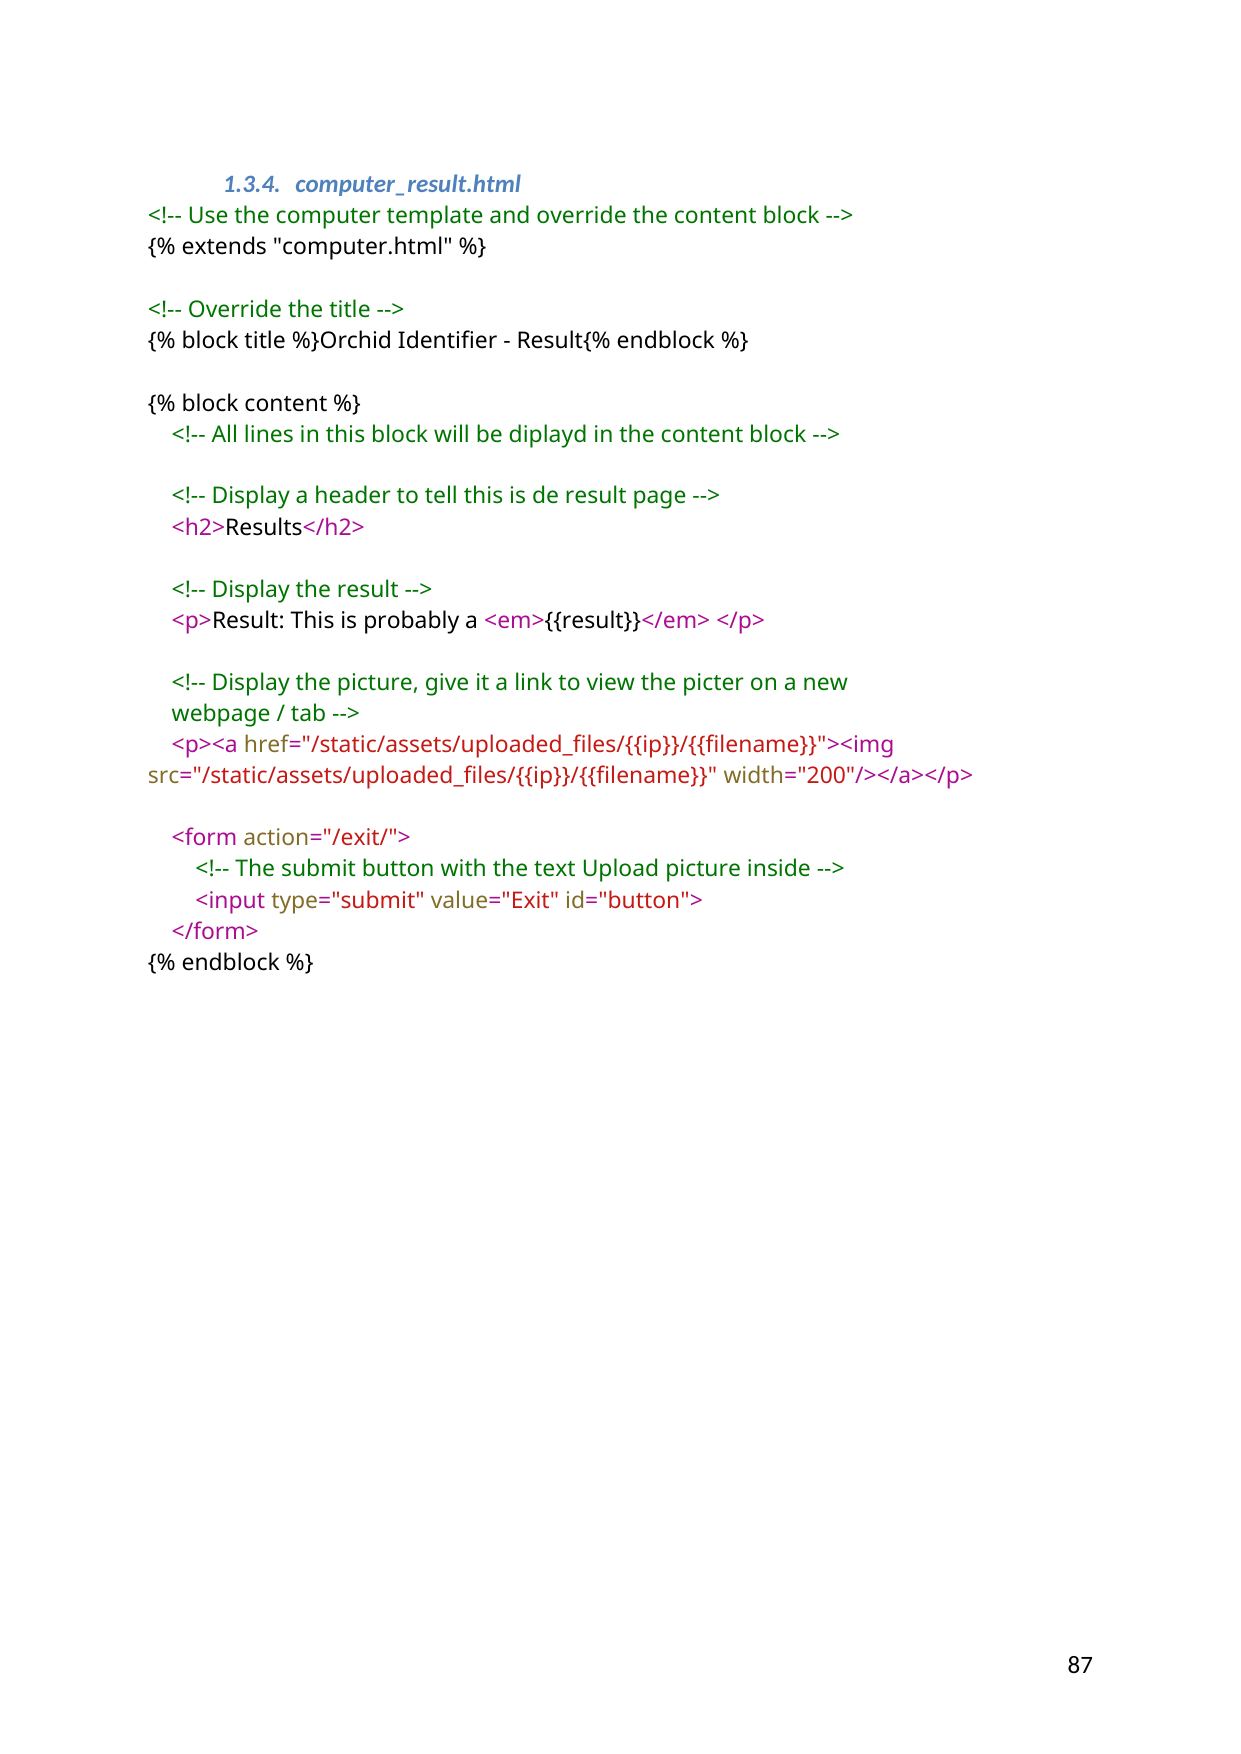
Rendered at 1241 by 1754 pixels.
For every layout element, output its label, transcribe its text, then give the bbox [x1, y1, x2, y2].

text <!-- Override the title --> [148, 293, 1093, 324]
text {% extends "computer.html" %} [148, 230, 1093, 261]
text {% block content %} [148, 386, 1093, 418]
text <form action="/exit/"> [148, 821, 1093, 852]
text <input type="submit" value="Exit" id="button"> [148, 883, 1093, 915]
text </form> [148, 915, 1093, 946]
text webpage / tab --> [148, 697, 1093, 728]
text <!-- All lines in this block will be diplayd in the content block --> [148, 418, 1093, 449]
text <!-- Display the picture, give it a link to view the picter on a new [148, 666, 1093, 697]
text <!-- Display the result --> [148, 572, 1093, 604]
text <!-- Display a header to tell this is de result page --> [148, 479, 1093, 511]
text <p>Result: This is probably a <em>{{result}}</em> </p> [148, 604, 1093, 635]
text <!-- Use the computer template and override the content block --> [148, 199, 1093, 230]
text <h2>Results</h2> [148, 511, 1093, 542]
subtitle computer_result.html [223, 168, 1093, 199]
text {% endblock %} [148, 946, 1093, 977]
text {% block title %}Orchid Identifier - Result{% endblock %} [148, 324, 1093, 355]
text <!-- The submit button with the text Upload picture inside --> [148, 852, 1093, 883]
text <p><a href="/static/assets/uploaded_files/{{ip}}/{{filename}}"><img src="/static/assets/uploaded_files/{{ip}}/{{filename}}" width="200"/></a></p> [148, 728, 1093, 791]
